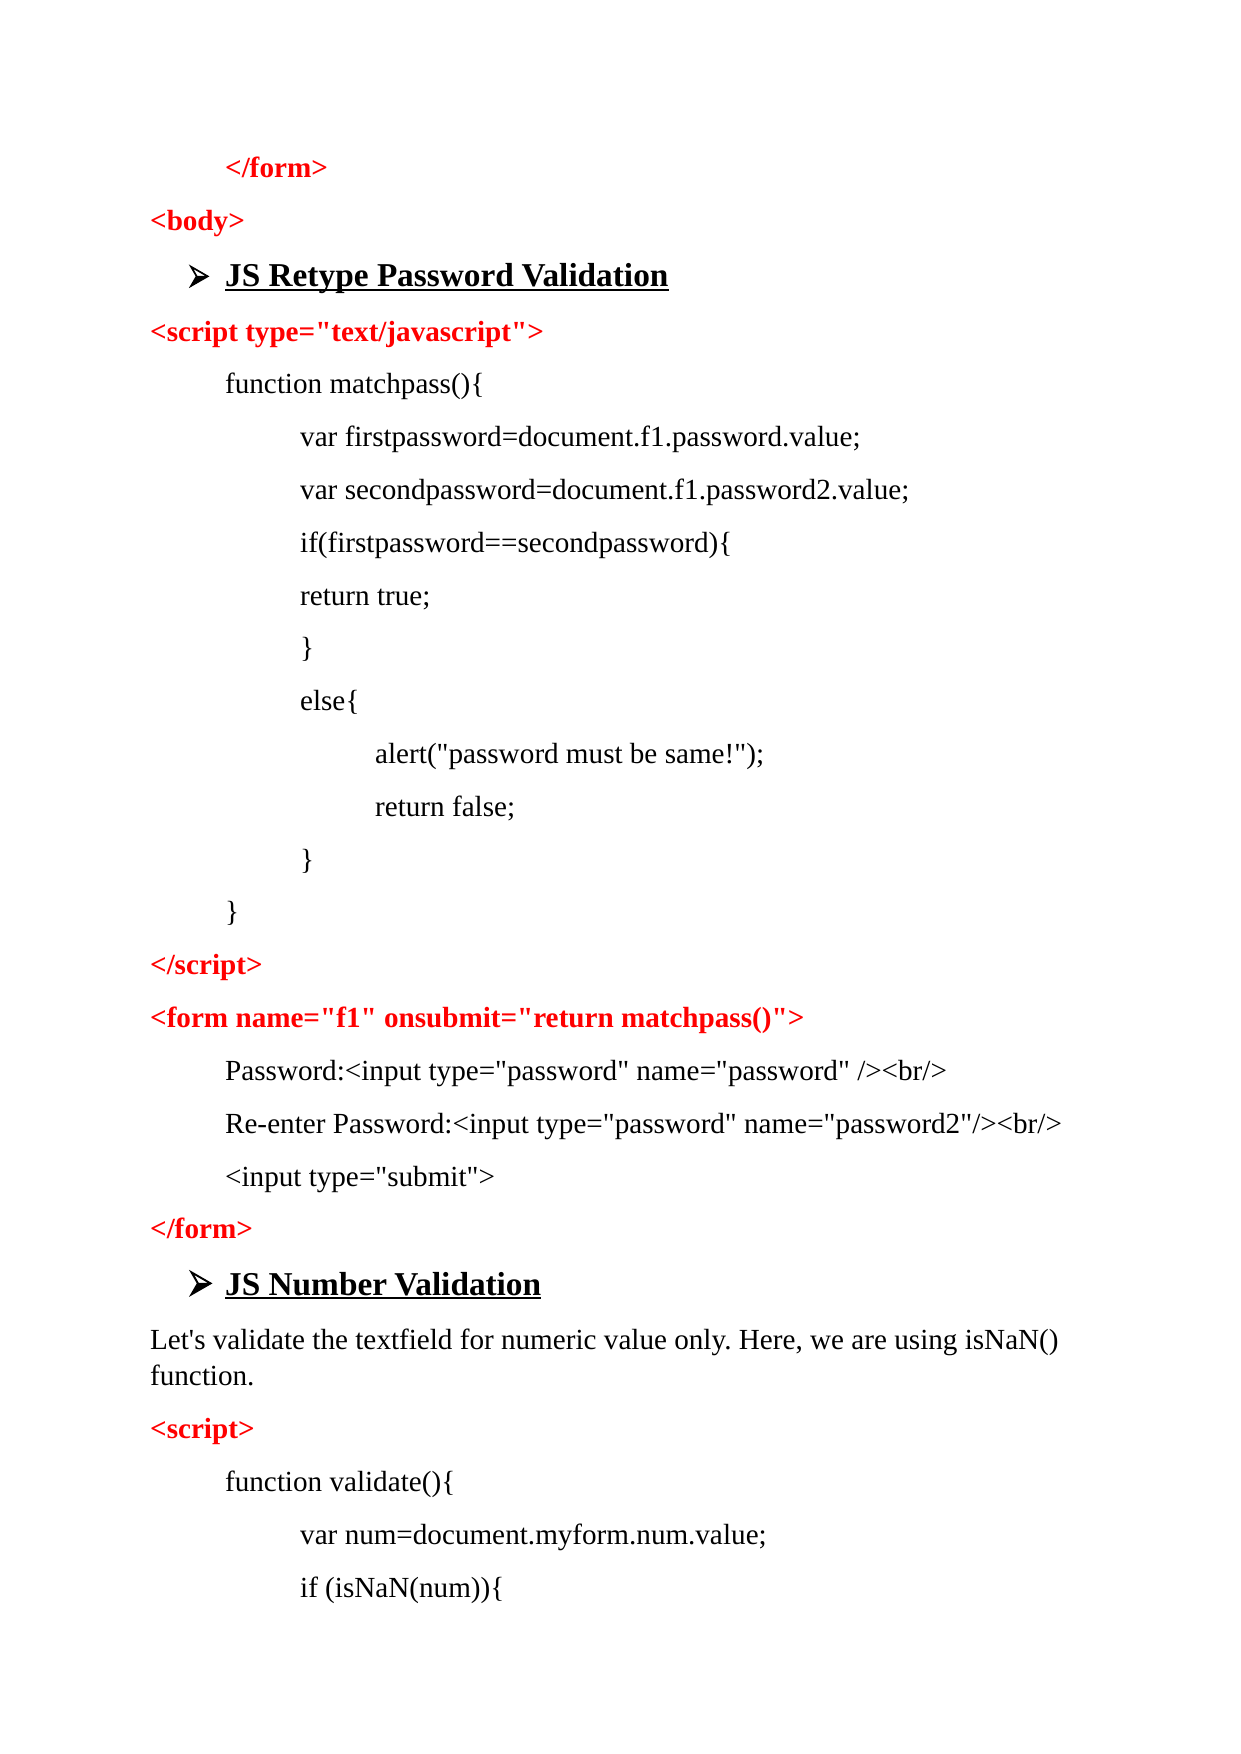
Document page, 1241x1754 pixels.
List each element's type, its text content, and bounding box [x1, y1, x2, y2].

text return false; [375, 789, 1090, 822]
text var firstpassword=document.f1.password.value; [300, 419, 1090, 453]
text Re-enter Password:<input type="password" name="password2"/><br/> [225, 1106, 1090, 1139]
text var num=document.myform.num.value; [300, 1517, 1090, 1550]
text Password:<input type="password" name="password" /><br/> [225, 1053, 1090, 1087]
text <script type="text/javascript"> [150, 314, 1090, 347]
text <script> [150, 1411, 1090, 1445]
text var secondpassword=document.f1.password2.value; [300, 472, 1090, 506]
text } [300, 842, 1090, 875]
text function validate(){ [225, 1464, 1090, 1498]
text if (isNaN(num)){ [300, 1570, 1090, 1603]
text } [225, 894, 1090, 928]
text <form name="f1" onsubmit="return matchpass()"> [150, 1000, 1090, 1034]
text } [225, 631, 1090, 664]
text function matchpass(){ [225, 366, 1090, 400]
text </script> [150, 947, 1090, 981]
text if(firstpassword==secondpassword){ [300, 525, 1090, 558]
text <body> [150, 203, 1090, 236]
text </form> [150, 1211, 1090, 1245]
list JS Retype Password Validation [187, 256, 1090, 294]
text <input type="submit"> [225, 1159, 1090, 1192]
text else{ [300, 683, 1090, 717]
text Let's validate the textfield for numeric value only. Here, we are using isNaN() function. [150, 1322, 1090, 1392]
text </form> [225, 150, 1090, 183]
text return true; [300, 578, 1090, 611]
list JS Number Validation [187, 1264, 1090, 1303]
text alert("password must be same!"); [375, 736, 1090, 770]
